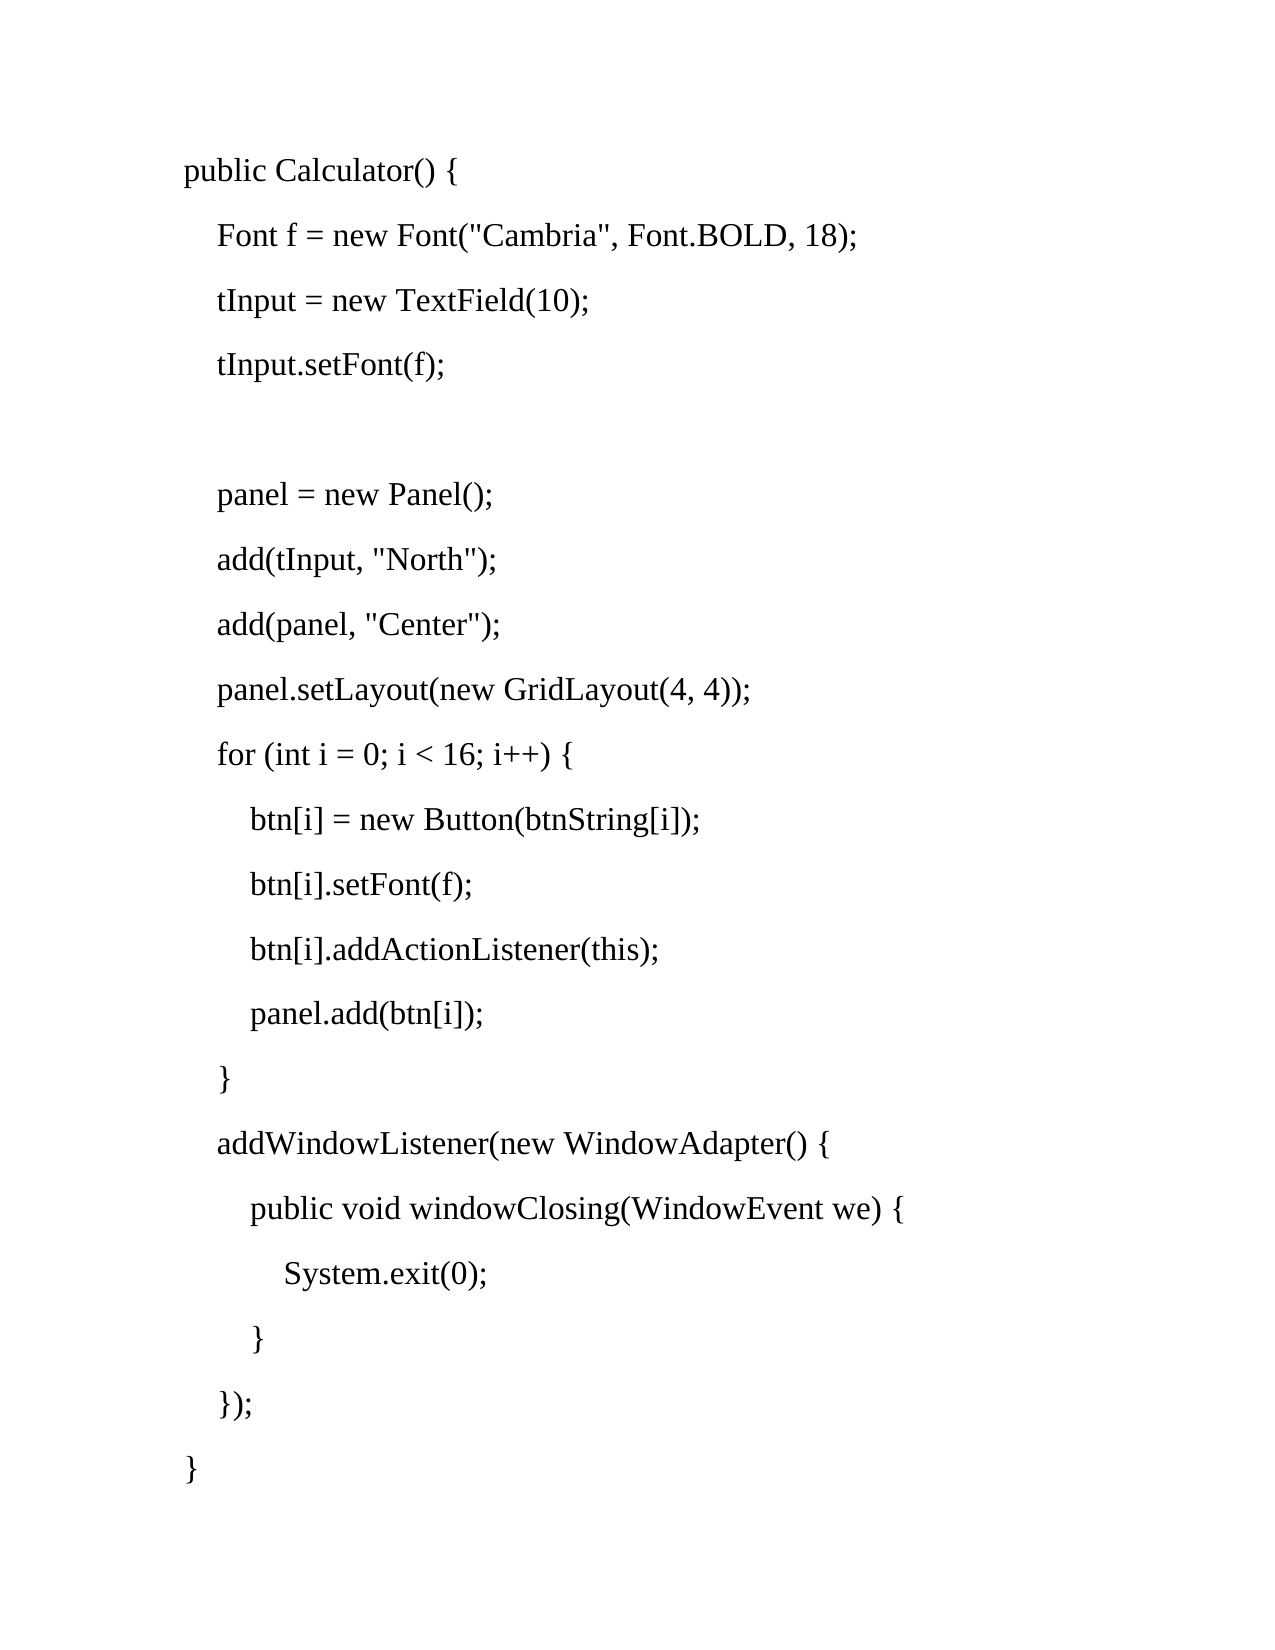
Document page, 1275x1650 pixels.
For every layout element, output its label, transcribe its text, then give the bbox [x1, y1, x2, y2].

text System.exit(0); [150, 1253, 1125, 1292]
text panel.add(btn[i]); [150, 994, 1125, 1032]
text panel = new Panel(); [150, 474, 1125, 513]
text tInput.setFont(f); [150, 345, 1125, 383]
text public void windowClosing(WindowEvent we) { [150, 1188, 1125, 1227]
text btn[i].addActionListener(this); [150, 929, 1125, 967]
text } [150, 1448, 1125, 1486]
text add(tInput, "North"); [150, 539, 1125, 578]
text Font f = new Font("Cambria", Font.BOLD, 18); [150, 215, 1125, 253]
text addWindowListener(new WindowAdapter() { [150, 1123, 1125, 1162]
text }); [150, 1383, 1125, 1421]
text btn[i].setFont(f); [150, 864, 1125, 902]
text panel.setLayout(new GridLayout(4, 4)); [150, 669, 1125, 707]
text add(panel, "Center"); [150, 604, 1125, 643]
text } [150, 1058, 1125, 1097]
text } [150, 1318, 1125, 1356]
text tInput = new TextField(10); [150, 280, 1125, 318]
text public Calculator() { [150, 150, 1125, 188]
text btn[i] = new Button(btnString[i]); [150, 799, 1125, 837]
text for (int i = 0; i < 16; i++) { [150, 734, 1125, 772]
